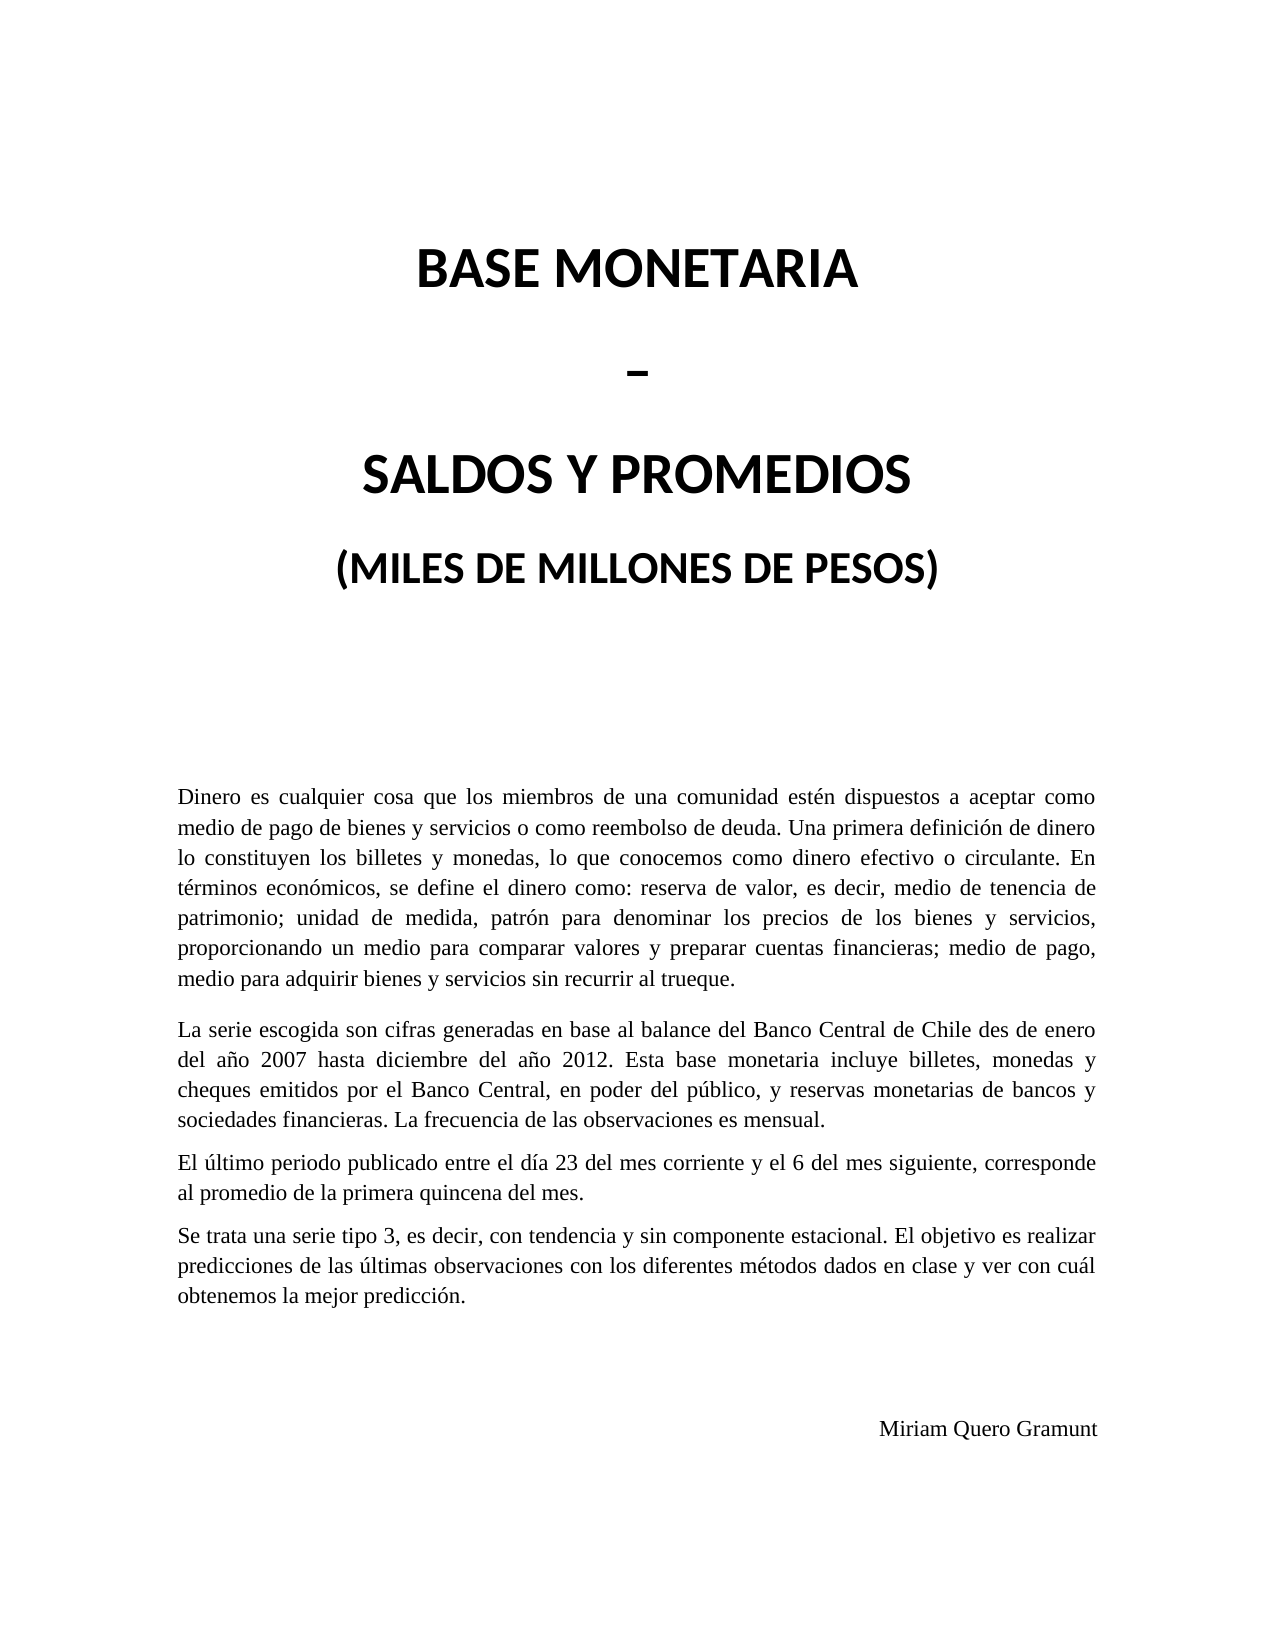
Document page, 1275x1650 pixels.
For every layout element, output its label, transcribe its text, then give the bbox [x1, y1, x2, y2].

text La serie escogida son cifras generadas en base al balance del Banco Central de Chile des de enero del año 2007 hasta diciembre del año 2012. Esta base monetaria incluye billetes, monedas y cheques emitidos por el Banco Central, en poder del público, y reservas monetarias de bancos y sociedades financieras. La frecuencia de las observaciones es mensual. [177, 1016, 1098, 1133]
text Miriam Quero Gramunt [177, 1415, 1098, 1441]
text Base monetaria [177, 231, 1098, 302]
text Dinero es cualquier cosa que los miembros de una comunidad estén dispuestos a aceptar como medio de pago de bienes y servicios o como reembolso de deuda. Una primera definición de dinero lo constituyen los billetes y monedas, lo que conocemos como dinero efectivo o circulante. En términos económicos, se define el dinero como: reserva de valor, es decir, medio de tenencia de patrimonio; unidad de medida, patrón para denominar los precios de los bienes y servicios, proporcionando un medio para comparar valores y preparar cuentas financieras; medio de pago, medio para adquirir bienes y servicios sin recurrir al trueque. [177, 783, 1098, 991]
text Se trata una serie tipo 3, es decir, con tendencia y sin componente estacional. El objetivo es realizar predicciones de las últimas observaciones con los diferentes métodos dados en clase y ver con cuál obtenemos la mejor predicción. [177, 1222, 1098, 1309]
text – [177, 334, 1098, 405]
text El último periodo publicado entre el día 23 del mes corriente y el 6 del mes siguiente, corresponde al promedio de la primera quincena del mes. [177, 1149, 1098, 1206]
text saldos y promedios [177, 437, 1098, 508]
text (miles de millones de pesos) [177, 539, 1098, 595]
